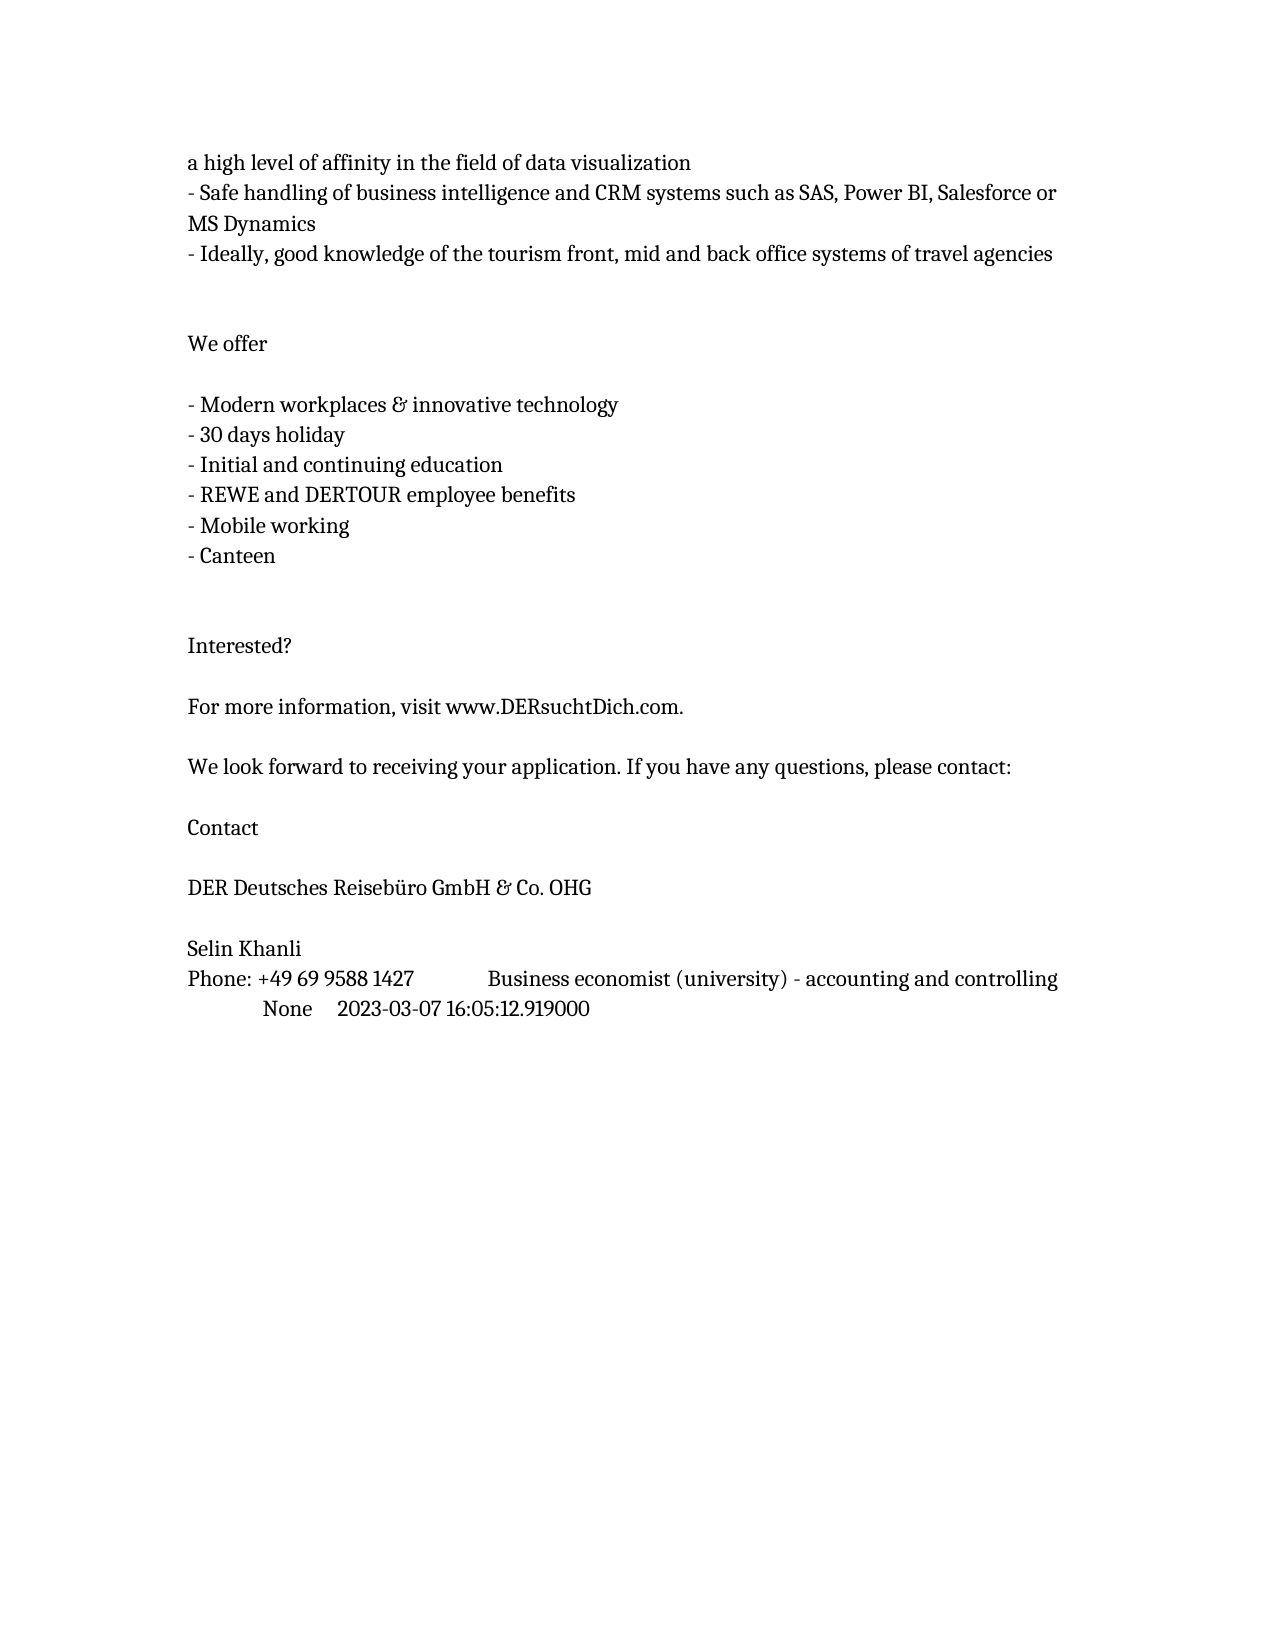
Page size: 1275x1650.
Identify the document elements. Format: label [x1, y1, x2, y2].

text [187, 150, 1087, 1052]
